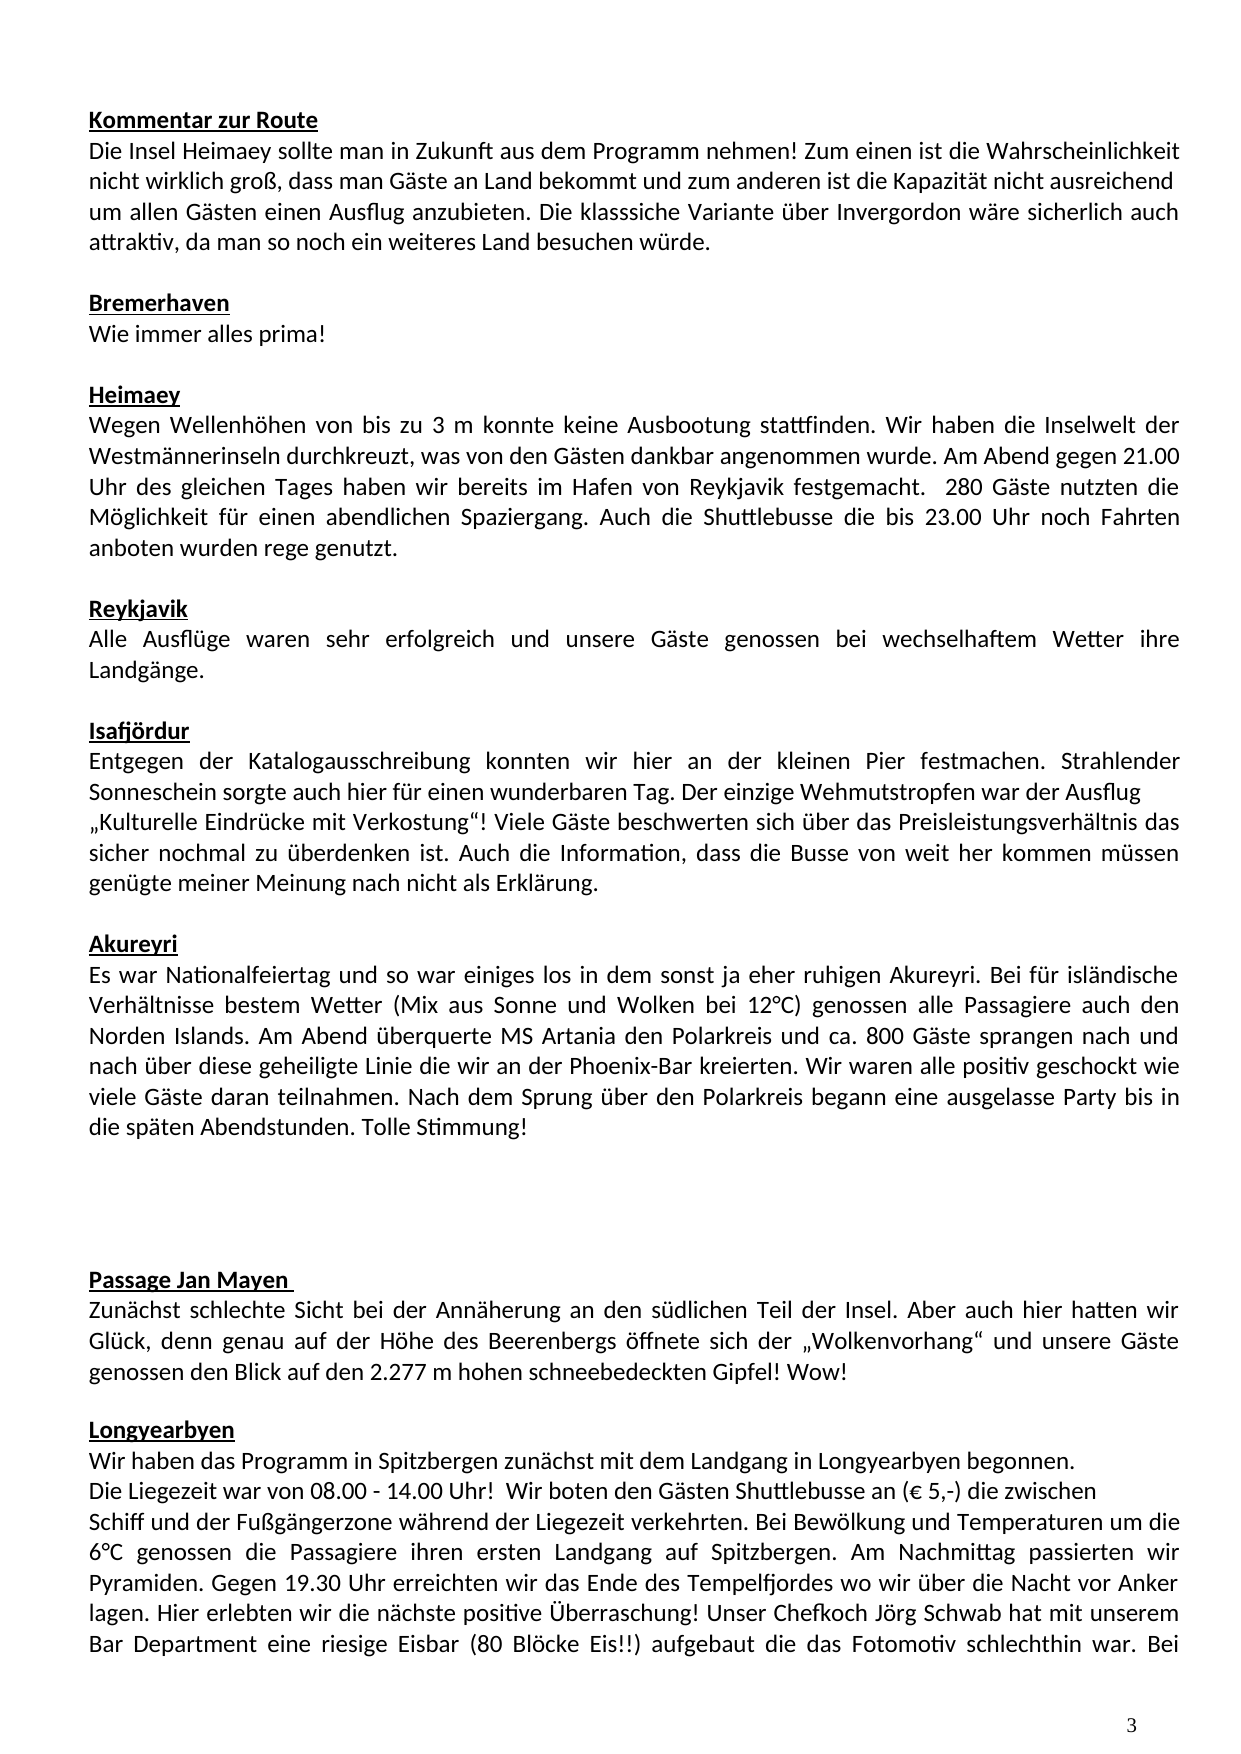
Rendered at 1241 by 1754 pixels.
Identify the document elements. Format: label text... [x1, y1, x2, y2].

text „Kulturelle Eindrücke mit Verkostung“! Viele Gäste beschwerten sich über das Preisleistungsverhältnis das sicher nochmal zu überdenken ist. Auch die Information, dass die Busse von weit her kommen müssen genügte meiner Meinung nach nicht als Erklärung. [89, 806, 1181, 898]
text Bremerhaven [89, 287, 1181, 318]
text Die Insel Heimaey sollte man in Zukunft aus dem Programm nehmen! Zum einen ist die Wahrscheinlichkeit nicht wirklich groß, dass man Gäste an Land bekommt und zum anderen ist die Kapazität nicht ausreichend [89, 135, 1181, 196]
text Alle Ausflüge waren sehr erfolgreich und unsere Gäste genossen bei wechselhaftem Wetter ihre Landgänge. [89, 623, 1181, 684]
text Akureyri [89, 928, 1181, 959]
text Isafjördur [89, 715, 1181, 745]
text Wir haben das Programm in Spitzbergen zunächst mit dem Landgang in Longyearbyen begonnen. [89, 1445, 1181, 1475]
text Passage Jan Mayen [89, 1264, 1181, 1295]
text Zunächst schlechte Sicht bei der Annäherung an den südlichen Teil der Insel. Aber auch hier hatten wir Glück, denn genau auf der Höhe des Beerenbergs öffnete sich der „Wolkenvorhang“ und unsere Gäste genossen den Blick auf den 2.277 m hohen schneebedeckten Gipfel! Wow! [89, 1295, 1181, 1386]
text Wie immer alles prima! [89, 318, 1181, 348]
text Heimaey [89, 379, 1181, 409]
text Longyearbyen [89, 1414, 1181, 1445]
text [89, 1506, 1181, 1658]
text Wegen Wellenhöhen von bis zu 3 m konnte keine Ausbootung stattfinden. Wir haben die Inselwelt der Westmännerinseln durchkreuzt, was von den Gästen dankbar angenommen wurde. Am Abend gegen 21.00 Uhr des gleichen Tages haben wir bereits im Hafen von Reykjavik festgemacht. 280 Gäste nutzten die Möglichkeit für einen abendlichen Spaziergang. Auch die Shuttlebusse die bis 23.00 Uhr noch Fahrten anboten wurden rege genutzt. [89, 409, 1181, 562]
text Entgegen der Katalogausschreibung konnten wir hier an der kleinen Pier festmachen. Strahlender Sonneschein sorgte auch hier für einen wunderbaren Tag. Der einzige Wehmutstropfen war der Ausflug [89, 745, 1181, 806]
text Reykjavik [89, 593, 1181, 623]
text um allen Gästen einen Ausflug anzubieten. Die klasssiche Variante über Invergordon wäre sicherlich auch attraktiv, da man so noch ein weiteres Land besuchen würde. [89, 196, 1181, 257]
text Kommentar zur Route [89, 104, 1137, 135]
text Die Liegezeit war von 08.00 - 14.00 Uhr! Wir boten den Gästen Shuttlebusse an (€ 5,-) die zwischen [89, 1475, 1181, 1506]
text Es war Nationalfeiertag und so war einiges los in dem sonst ja eher ruhigen Akureyri. Bei für isländische Verhältnisse bestem Wetter (Mix aus Sonne und Wolken bei 12°C) genossen alle Passagiere auch den Norden Islands. Am Abend überquerte MS Artania den Polarkreis und ca. 800 Gäste sprangen nach und nach über diese geheiligte Linie die wir an der Phoenix-Bar kreierten. Wir waren alle positiv geschockt wie viele Gäste daran teilnahmen. Nach dem Sprung über den Polarkreis begann eine ausgelasse Party bis in die späten Abendstunden. Tolle Stimmung! [89, 959, 1181, 1142]
